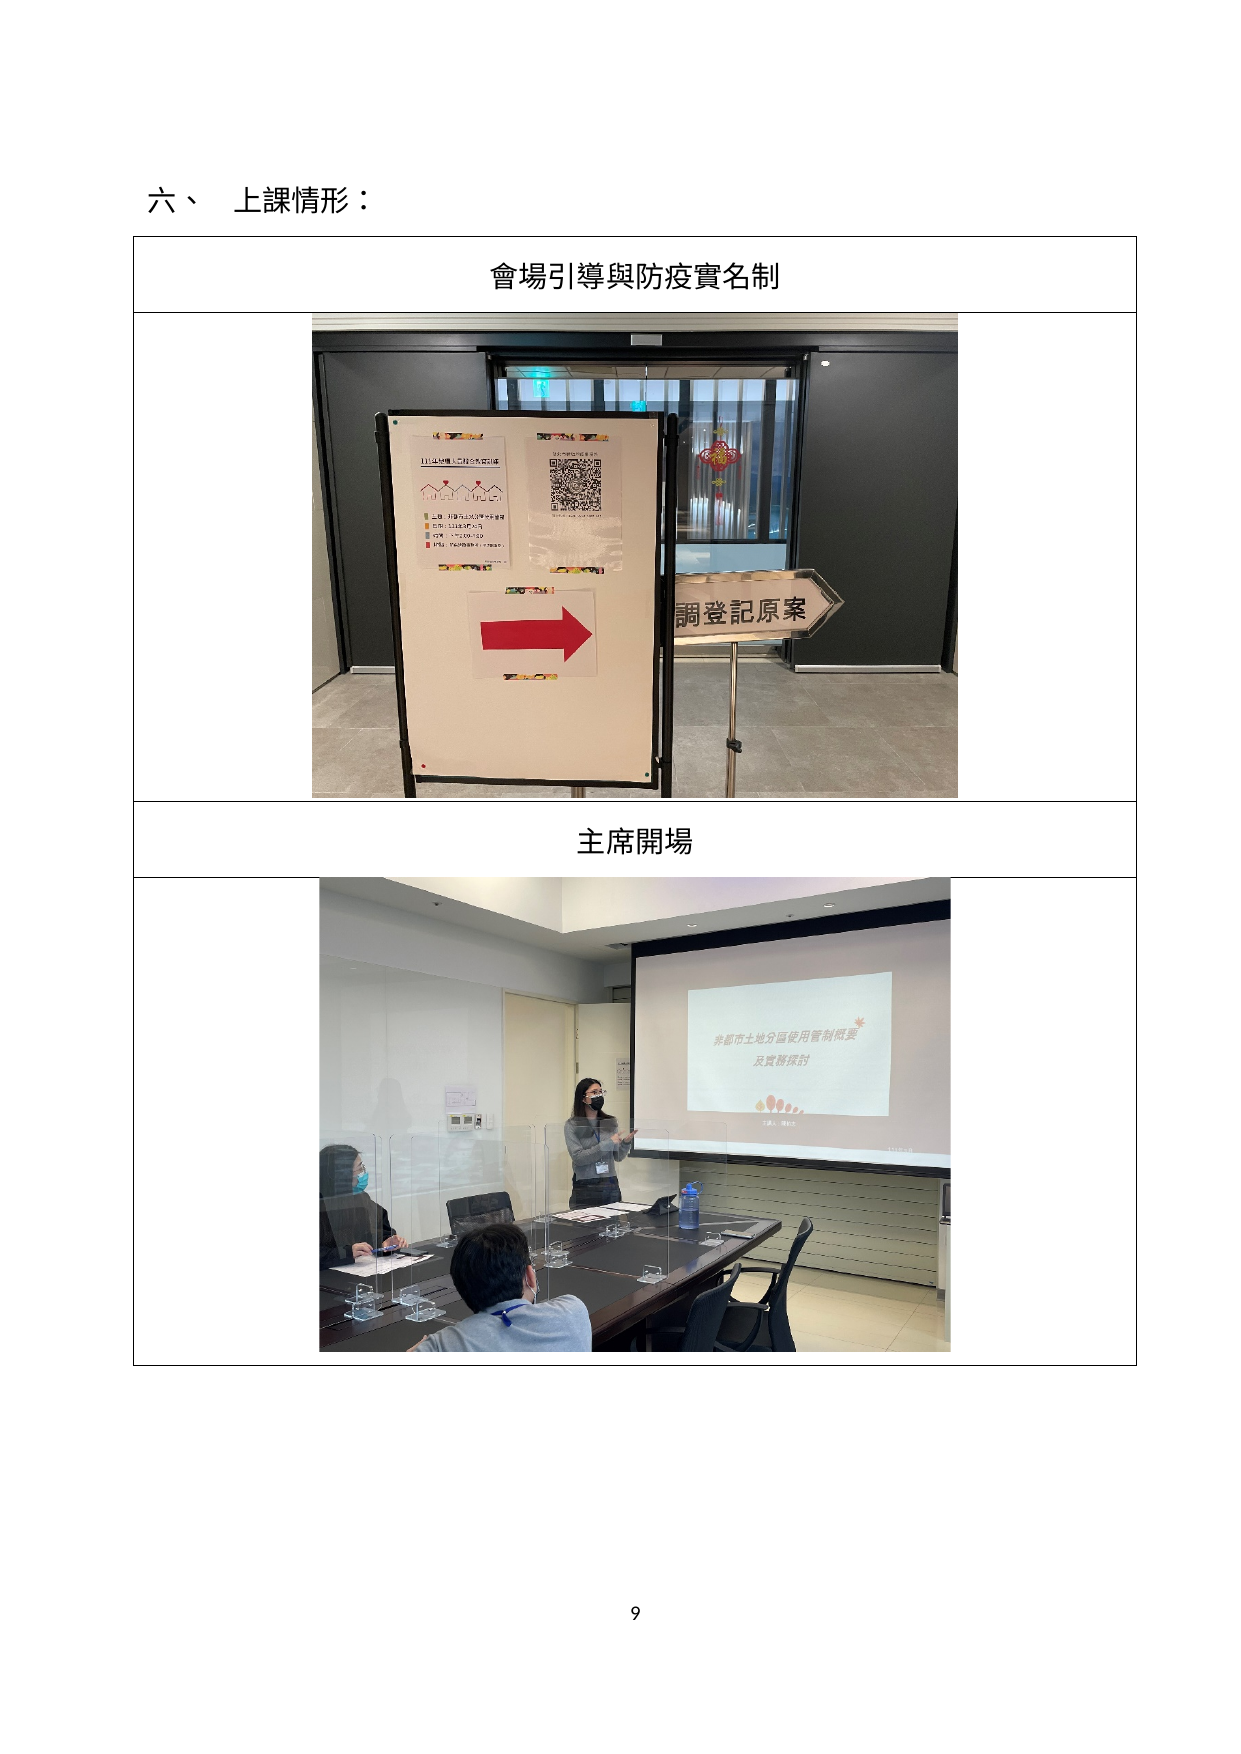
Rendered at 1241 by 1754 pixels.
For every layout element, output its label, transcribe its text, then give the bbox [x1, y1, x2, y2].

table_cell [134, 313, 1136, 801]
table_cell [134, 878, 1136, 1365]
picture [312, 313, 958, 798]
table_cell 主席開場 [134, 802, 1136, 877]
table_header 會場引導與防疫實名制 [134, 237, 1136, 312]
picture [319, 877, 951, 1352]
list 上課情形： [148, 161, 1137, 236]
